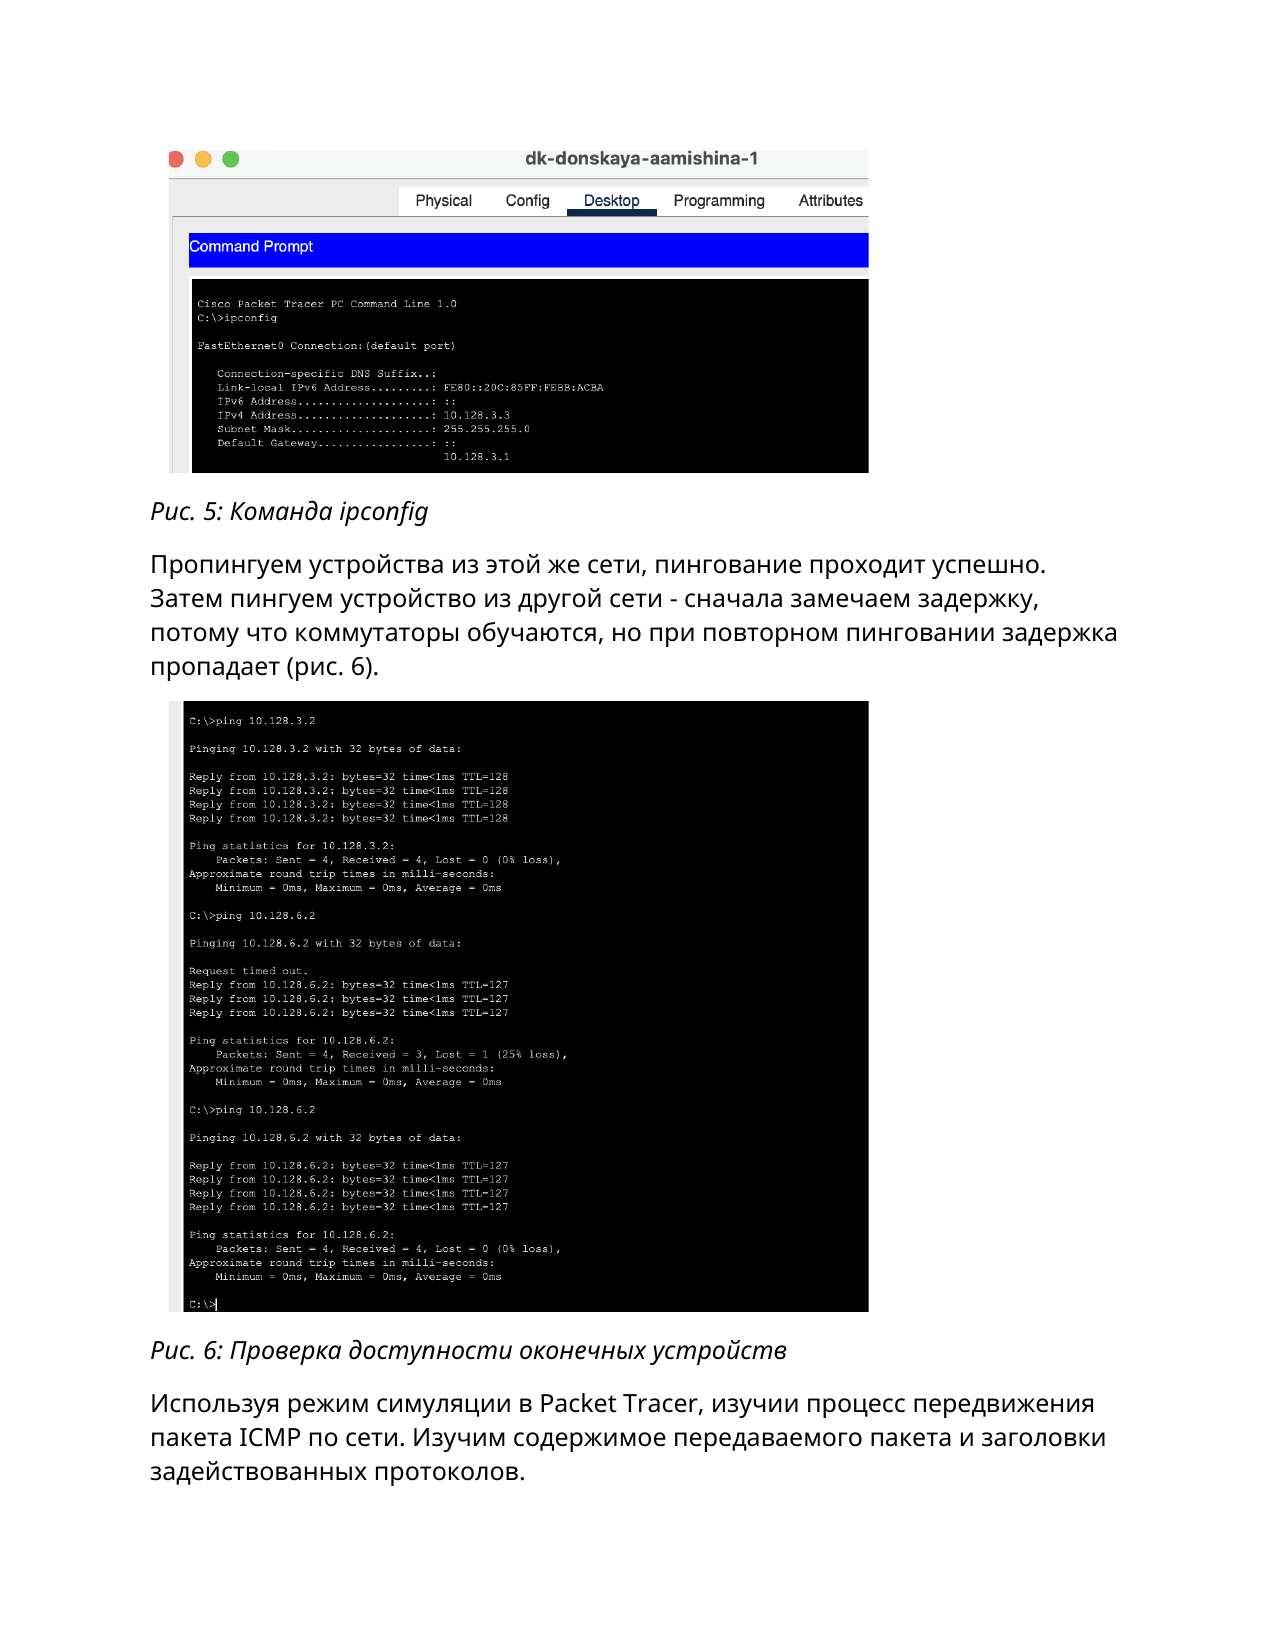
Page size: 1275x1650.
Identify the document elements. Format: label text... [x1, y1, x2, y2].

text Используя режим симуляции в Packet Tracer, изучии процесс передвижения пакета ICMP по сети. Изучим содержимое передаваемого пакета и заголовки задействованных протоколов. [150, 1385, 1125, 1487]
picture [168, 150, 869, 473]
text Пропингуем устройства из этой же сети, пингование проходит успешно. Затем пингуем устройство из другой сети - сначала замечаем задержку, потому что коммутаторы обучаются, но при повторном пинговании задержка пропадает (рис. 6). [150, 547, 1125, 683]
picture [168, 701, 869, 1312]
text Рис. 5: Команда ipconfig [150, 494, 1125, 528]
text Рис. 6: Проверка доступности оконечных устройств [150, 1332, 1125, 1366]
